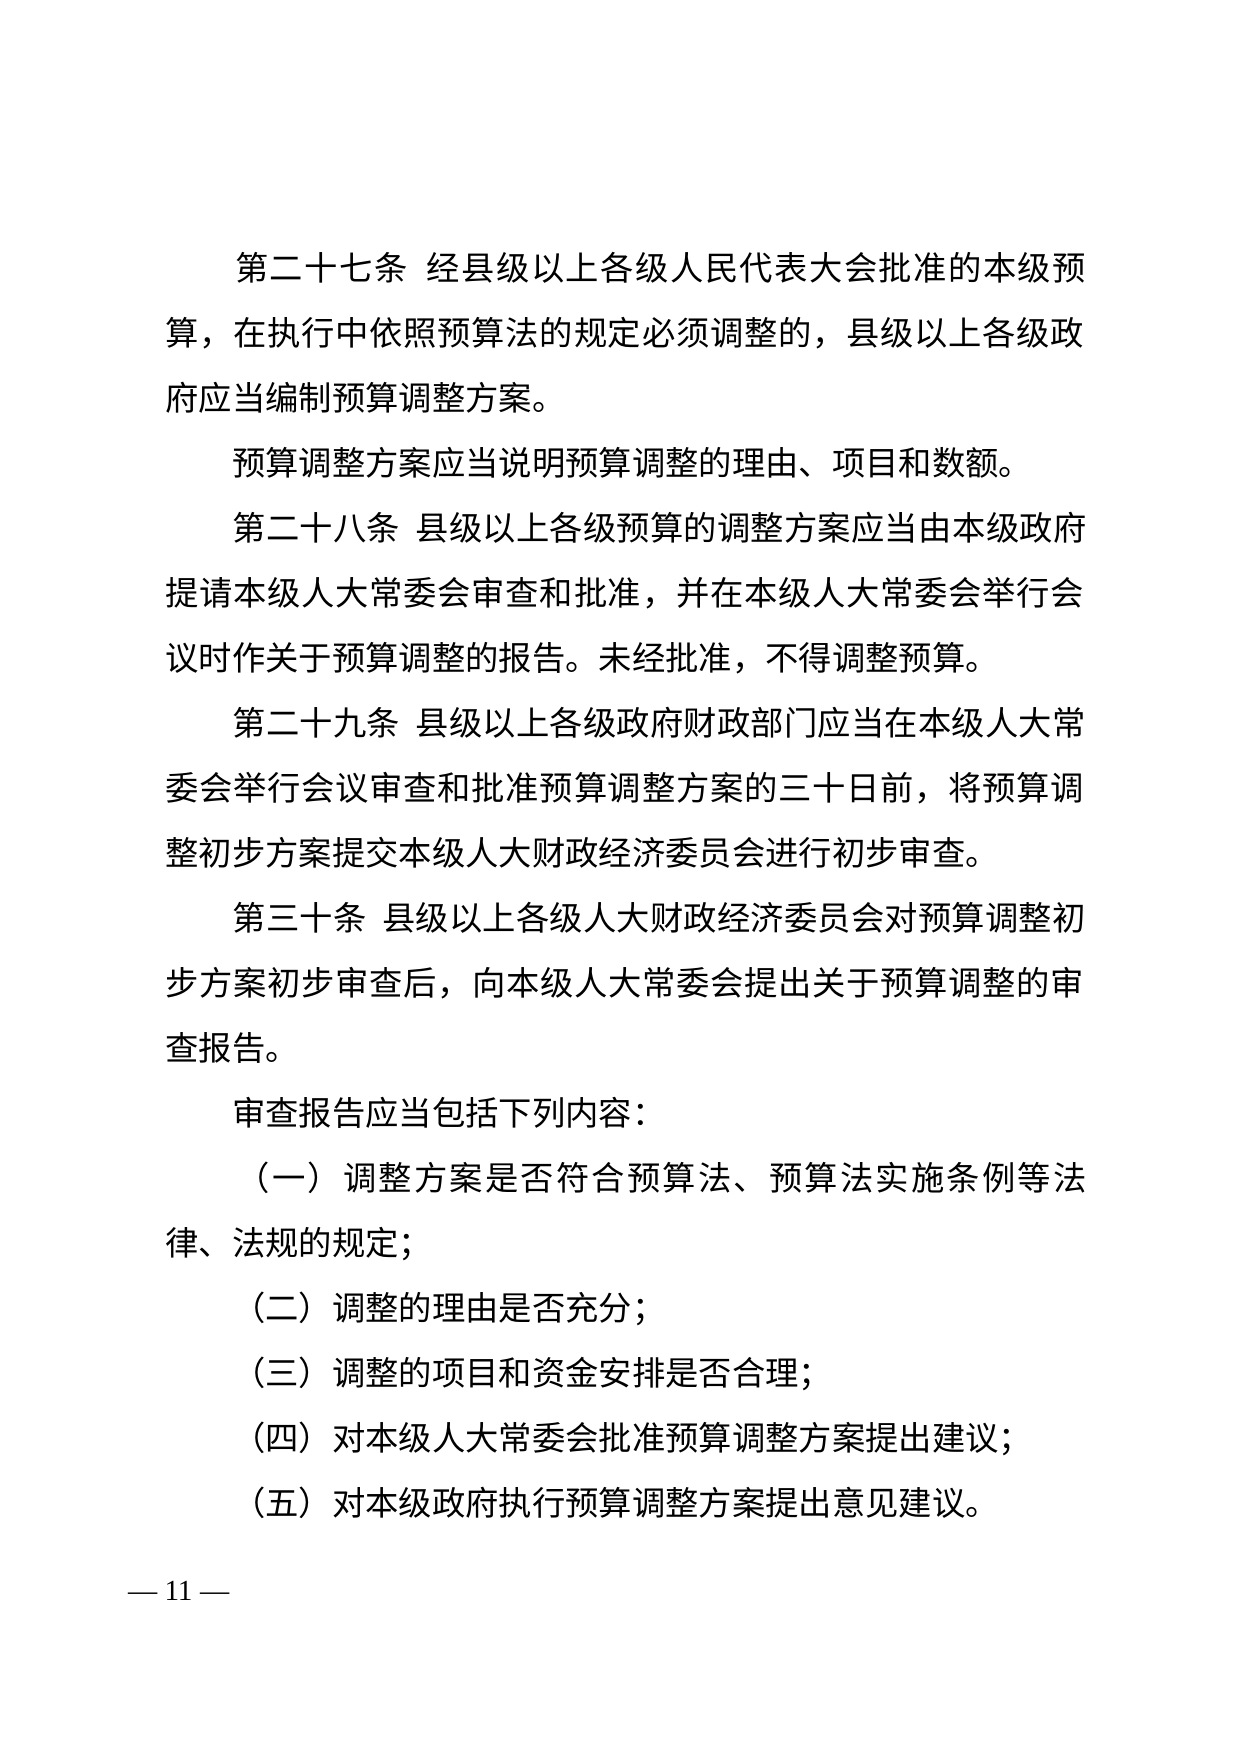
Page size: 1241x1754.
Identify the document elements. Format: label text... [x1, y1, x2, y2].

text 第二十九条 县级以上各级政府财政部门应当在本级人大常委会举行会议审查和批准预算调整方案的三十日前，将预算调整初步方案提交本级人大财政经济委员会进行初步审查。 [165, 688, 1087, 883]
text 第二十七条 经县级以上各级人民代表大会批准的本级预算，在执行中依照预算法的规定必须调整的，县级以上各级政府应当编制预算调整方案。 [165, 233, 1087, 428]
text （一）调整方案是否符合预算法、预算法实施条例等法律、法规的规定； [165, 1143, 1087, 1273]
text 预算调整方案应当说明预算调整的理由、项目和数额。 [165, 428, 1087, 493]
text 第三十条 县级以上各级人大财政经济委员会对预算调整初步方案初步审查后，向本级人大常委会提出关于预算调整的审查报告。 [165, 883, 1087, 1078]
text 第二十八条 县级以上各级预算的调整方案应当由本级政府提请本级人大常委会审查和批准，并在本级人大常委会举行会议时作关于预算调整的报告。未经批准，不得调整预算。 [165, 493, 1087, 688]
text 审查报告应当包括下列内容： [165, 1078, 1087, 1143]
text （二）调整的理由是否充分； [165, 1273, 1087, 1338]
text （三）调整的项目和资金安排是否合理； [165, 1338, 1087, 1403]
text （四）对本级人大常委会批准预算调整方案提出建议； [165, 1403, 1087, 1468]
text （五）对本级政府执行预算调整方案提出意见建议。 [165, 1468, 1087, 1533]
